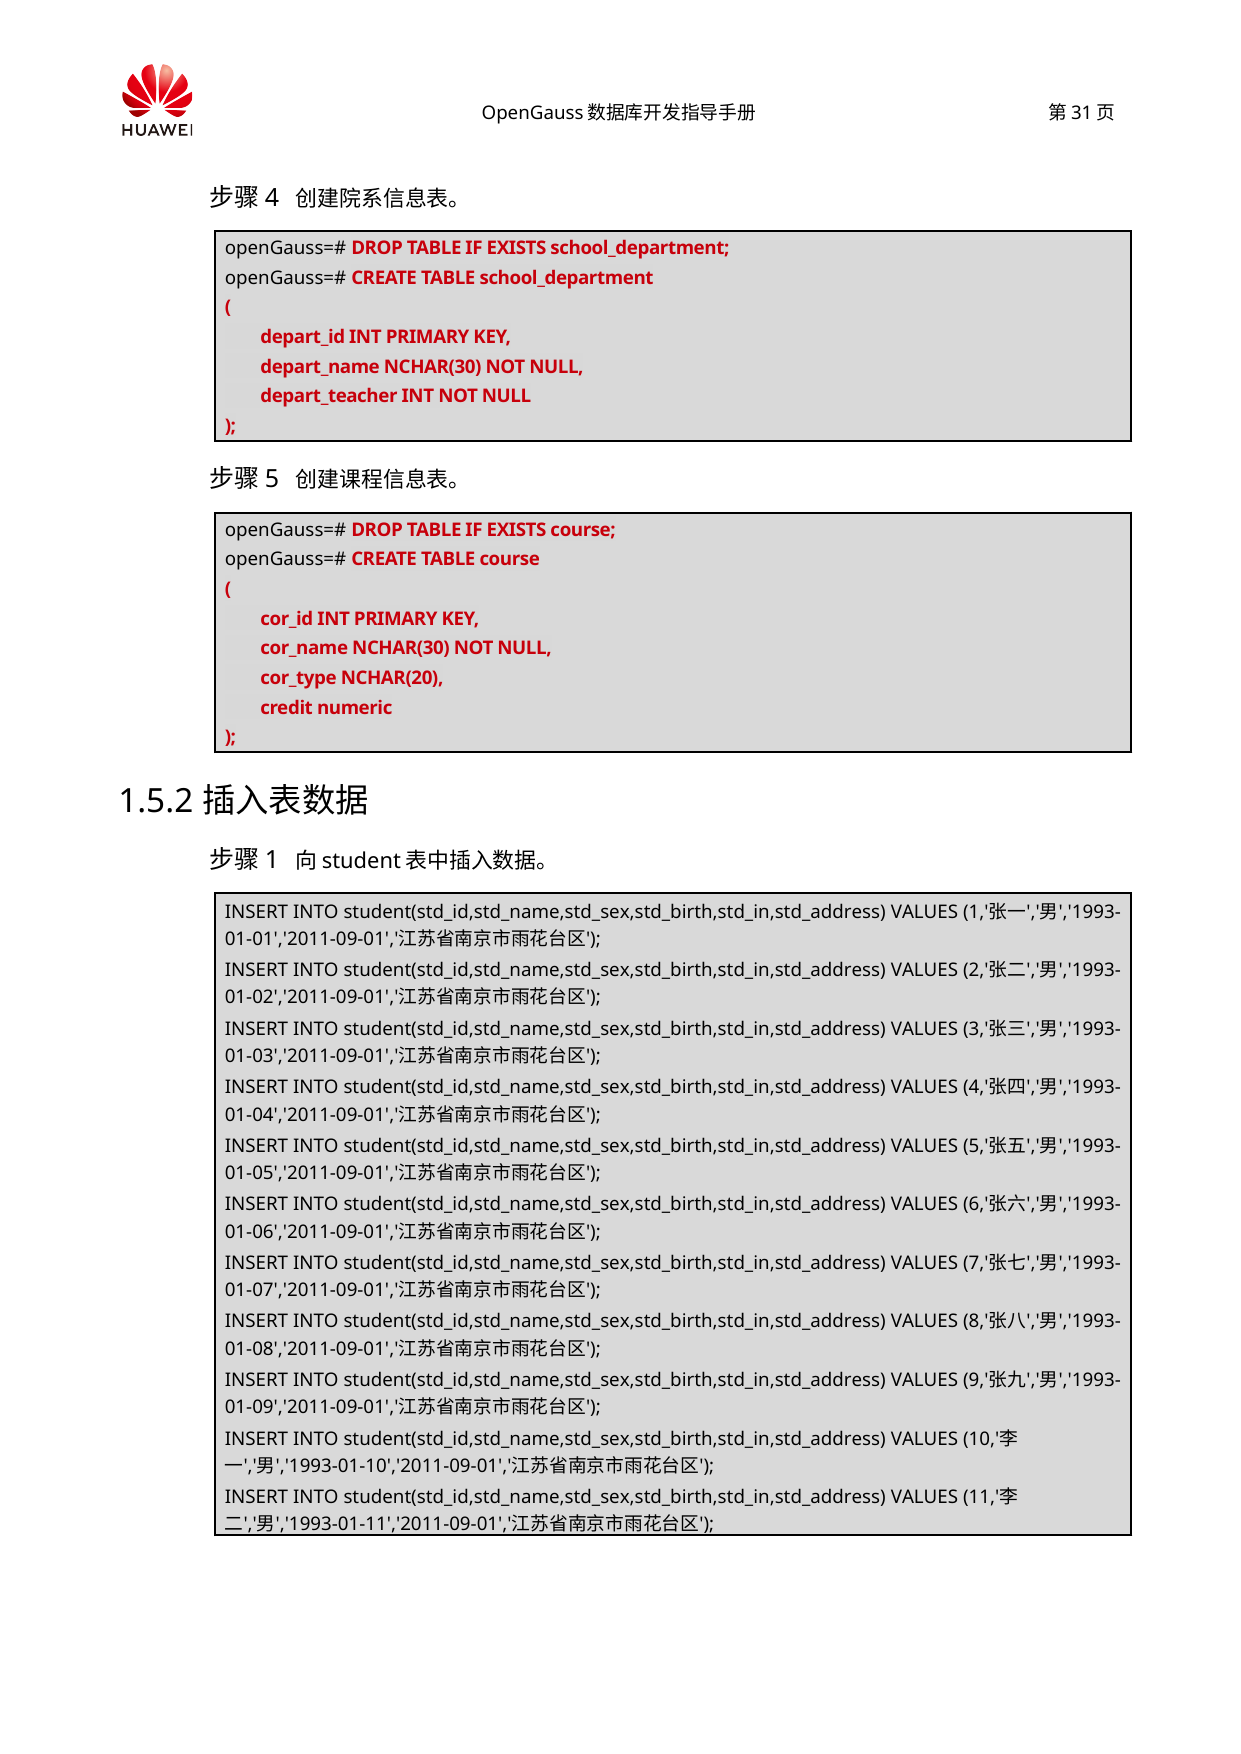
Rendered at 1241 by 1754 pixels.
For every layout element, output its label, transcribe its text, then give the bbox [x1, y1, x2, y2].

text depart_name NCHAR(30) NOT NULL, [216, 349, 1130, 378]
text ( [216, 289, 1130, 319]
text INSERT INTO student(std_id,std_name,std_sex,std_birth,std_in,std_address) VALUES (3,'张三','男','1993-01-03','2011-09-01','江苏省南京市雨花台区'); [216, 1009, 1130, 1068]
text openGauss=# DROP TABLE IF EXISTS school_department; [216, 232, 1130, 260]
text cor_name NCHAR(30) NOT NULL, [216, 630, 1130, 660]
text ( [216, 571, 1130, 601]
text INSERT INTO student(std_id,std_name,std_sex,std_birth,std_in,std_address) VALUES (9,'张九','男','1993-01-09','2011-09-01','江苏省南京市雨花台区'); [216, 1361, 1130, 1419]
text INSERT INTO student(std_id,std_name,std_sex,std_birth,std_in,std_address) VALUES (5,'张五','男','1993-01-05','2011-09-01','江苏省南京市雨花台区'); [216, 1126, 1130, 1185]
text INSERT INTO student(std_id,std_name,std_sex,std_birth,std_in,std_address) VALUES (7,'张七','男','1993-01-07','2011-09-01','江苏省南京市雨花台区'); [216, 1243, 1130, 1302]
text 创建院系信息表。 [279, 177, 1122, 213]
text INSERT INTO student(std_id,std_name,std_sex,std_birth,std_in,std_address) VALUES (8,'张八','男','1993-01-08','2011-09-01','江苏省南京市雨花台区'); [216, 1302, 1130, 1361]
subtitle 插入表数据 [118, 774, 1122, 823]
text INSERT INTO student(std_id,std_name,std_sex,std_birth,std_in,std_address) VALUES (10,'李一','男','1993-01-10','2011-09-01','江苏省南京市雨花台区'); [216, 1419, 1130, 1478]
text openGauss=# CREATE TABLE course [216, 541, 1130, 571]
text depart_teacher INT NOT NULL [216, 378, 1130, 408]
text INSERT INTO student(std_id,std_name,std_sex,std_birth,std_in,std_address) VALUES (4,'张四','男','1993-01-04','2011-09-01','江苏省南京市雨花台区'); [216, 1068, 1130, 1126]
text depart_id INT PRIMARY KEY, [216, 319, 1130, 349]
text INSERT INTO student(std_id,std_name,std_sex,std_birth,std_in,std_address) VALUES (2,'张二','男','1993-01-02','2011-09-01','江苏省南京市雨花台区'); [216, 951, 1130, 1009]
text ); [216, 408, 1130, 440]
text INSERT INTO student(std_id,std_name,std_sex,std_birth,std_in,std_address) VALUES (1,'张一','男','1993-01-01','2011-09-01','江苏省南京市雨花台区'); [216, 894, 1130, 951]
text credit numeric [216, 690, 1130, 719]
text cor_id INT PRIMARY KEY, [216, 601, 1130, 630]
text openGauss=# DROP TABLE IF EXISTS course; [216, 514, 1130, 541]
text openGauss=# CREATE TABLE school_department [216, 260, 1130, 289]
text 创建课程信息表。 [279, 459, 1122, 495]
text ); [216, 719, 1130, 751]
text 向student表中插入数据。 [279, 839, 1122, 876]
text INSERT INTO student(std_id,std_name,std_sex,std_birth,std_in,std_address) VALUES (11,'李二','男','1993-01-11','2011-09-01','江苏省南京市雨花台区'); [216, 1478, 1130, 1534]
picture [122, 64, 193, 136]
text cor_type NCHAR(20), [216, 660, 1130, 690]
text INSERT INTO student(std_id,std_name,std_sex,std_birth,std_in,std_address) VALUES (6,'张六','男','1993-01-06','2011-09-01','江苏省南京市雨花台区'); [216, 1185, 1130, 1243]
